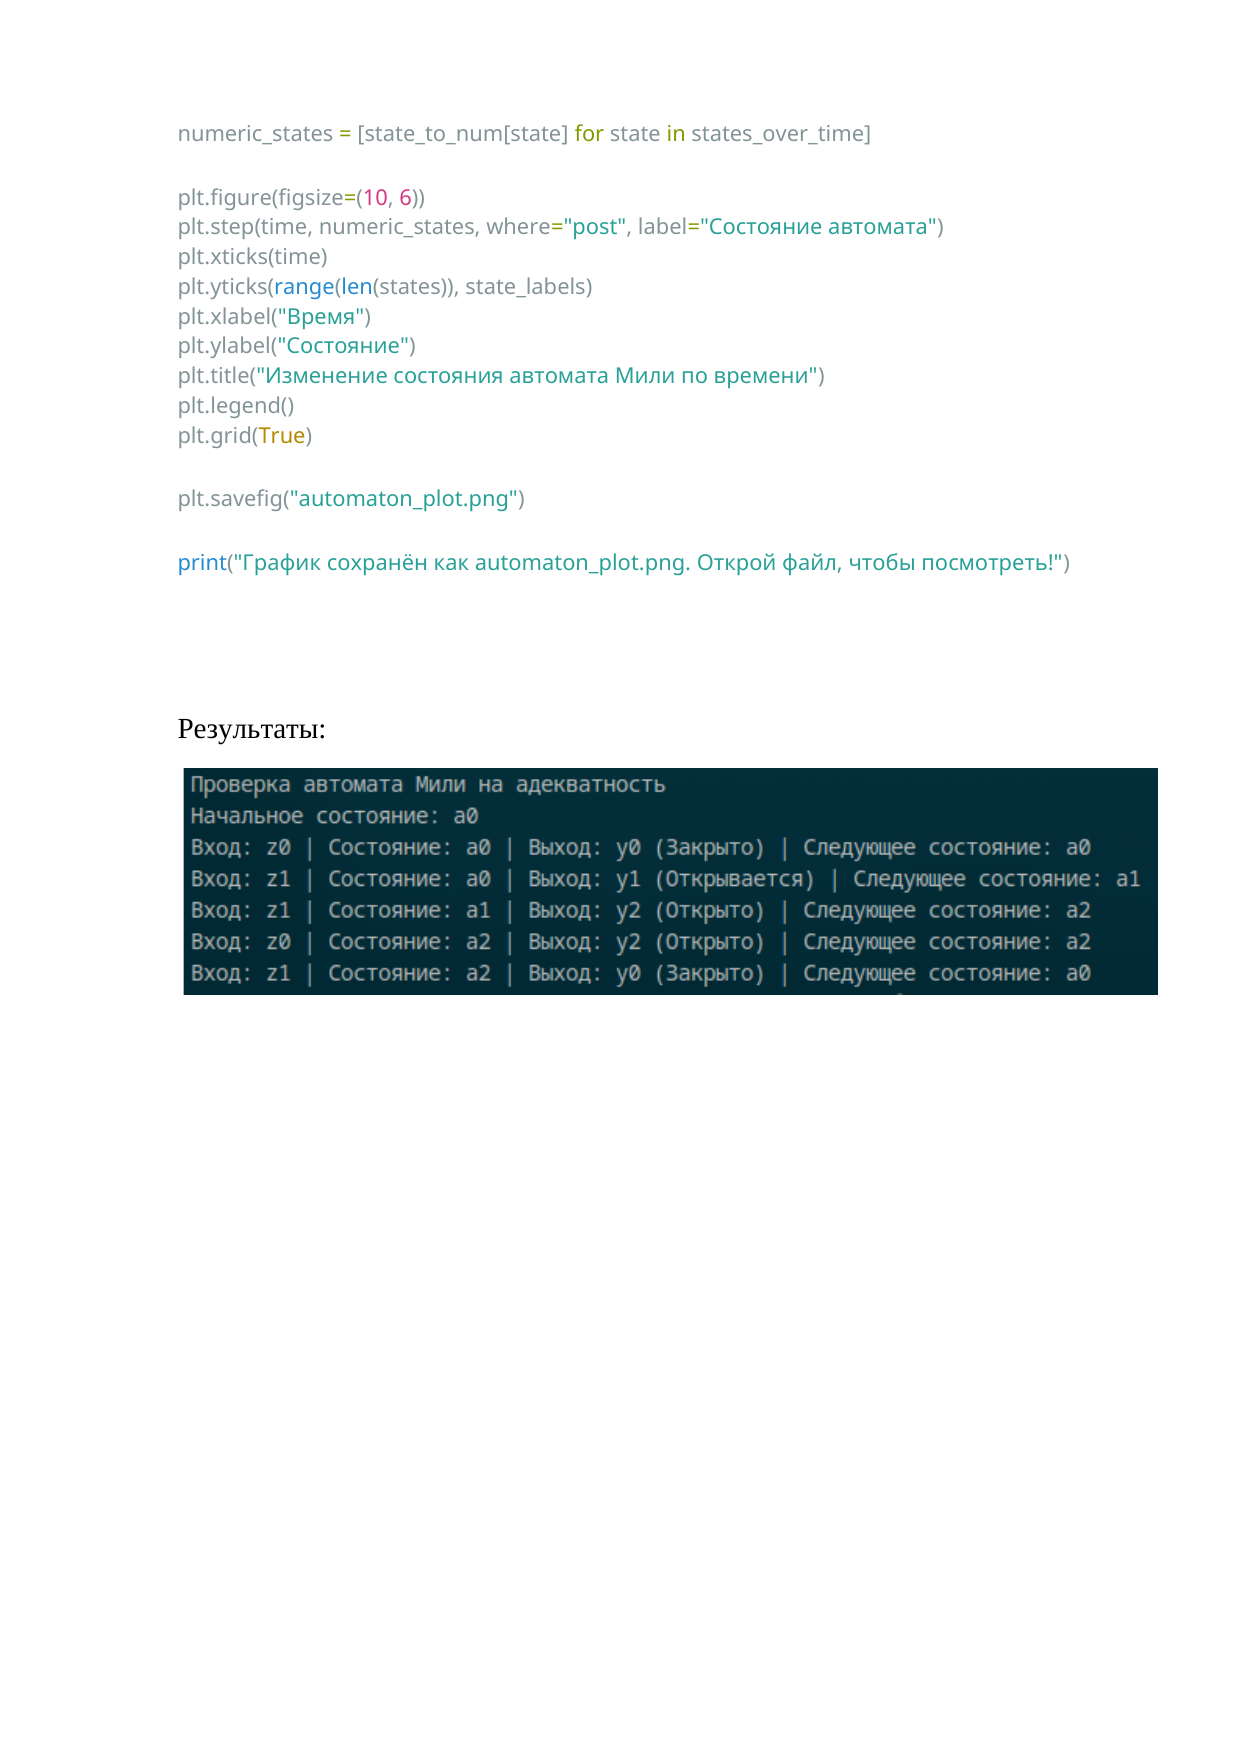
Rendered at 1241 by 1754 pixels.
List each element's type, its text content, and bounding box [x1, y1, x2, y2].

picture [368, 842, 377, 854]
picture [268, 934, 290, 949]
picture [192, 839, 203, 855]
picture [968, 905, 978, 917]
picture [630, 902, 640, 917]
picture [741, 968, 753, 980]
picture [667, 965, 740, 987]
picture [666, 871, 765, 892]
picture [279, 839, 290, 855]
picture [341, 842, 365, 855]
picture [741, 905, 753, 917]
picture [566, 968, 592, 983]
picture [854, 871, 965, 892]
text Результаты: [177, 712, 1152, 745]
picture [617, 965, 640, 987]
picture [941, 905, 965, 917]
picture [391, 780, 403, 792]
text numeric_states = [state_to_num[state] for state in states_over_time] [177, 118, 1152, 148]
picture [979, 842, 1040, 855]
picture [416, 776, 465, 792]
picture [804, 965, 915, 987]
picture [268, 968, 277, 980]
picture [341, 905, 365, 917]
picture [467, 934, 490, 949]
picture [455, 808, 478, 823]
picture [191, 808, 303, 823]
picture [379, 905, 440, 917]
text plt.savefig("automaton_plot.png") [177, 483, 1152, 513]
picture [566, 842, 592, 858]
picture [758, 965, 762, 985]
picture [667, 839, 740, 861]
picture [282, 871, 290, 886]
picture [930, 968, 940, 980]
picture [341, 937, 378, 949]
picture [666, 934, 740, 955]
picture [1067, 902, 1090, 917]
picture [657, 839, 662, 859]
text plt.yticks(range(len(states)), state_labels) [177, 271, 1152, 301]
picture [968, 937, 978, 949]
text plt.xticks(time) [177, 241, 1152, 271]
picture [941, 842, 965, 855]
text plt.grid(True) [177, 420, 1152, 449]
picture [804, 902, 915, 924]
picture [979, 905, 1040, 917]
picture [941, 968, 965, 980]
picture [657, 902, 662, 922]
picture [1067, 839, 1090, 855]
text plt.step(time, numeric_states, where="post", label="Состояние автомата") [177, 211, 1152, 241]
picture [379, 937, 440, 949]
text plt.xlabel("Время") [177, 301, 1152, 330]
text plt.ylabel("Состояние") [177, 330, 1152, 360]
picture [467, 839, 490, 855]
picture [1131, 871, 1140, 886]
picture [379, 968, 440, 980]
picture [329, 934, 340, 949]
picture [566, 874, 592, 889]
picture [530, 871, 565, 886]
picture [467, 871, 490, 886]
picture [617, 839, 640, 861]
text plt.title("Изменение состояния автомата Мили по времени") [177, 360, 1152, 390]
picture [593, 780, 640, 792]
picture [741, 842, 753, 855]
picture [980, 874, 1028, 886]
picture [930, 842, 940, 855]
picture [657, 871, 662, 891]
text plt.legend() [177, 390, 1152, 420]
picture [941, 937, 965, 949]
picture [481, 902, 490, 917]
picture [758, 839, 762, 859]
picture [804, 934, 915, 955]
picture [968, 842, 977, 854]
picture [268, 905, 277, 917]
picture [329, 965, 340, 980]
picture [216, 905, 242, 920]
picture [530, 839, 565, 855]
picture [216, 968, 242, 983]
picture [480, 780, 503, 792]
picture [530, 965, 565, 980]
picture [366, 811, 428, 823]
picture [304, 780, 328, 792]
picture [780, 874, 803, 886]
picture [317, 811, 365, 823]
picture [666, 902, 690, 917]
picture [516, 780, 590, 795]
picture [341, 780, 378, 792]
picture [192, 965, 215, 980]
text plt.figure(figsize=(10, 6)) [177, 181, 1152, 211]
picture [281, 902, 290, 917]
picture [268, 874, 278, 886]
picture [341, 968, 365, 980]
picture [192, 871, 215, 886]
picture [930, 937, 940, 949]
picture [329, 902, 340, 917]
picture [930, 905, 940, 917]
picture [657, 934, 662, 954]
picture [808, 871, 812, 891]
picture [979, 937, 1040, 949]
picture [281, 965, 290, 980]
picture [804, 839, 915, 861]
picture [617, 937, 628, 955]
picture [216, 937, 242, 952]
picture [758, 902, 762, 922]
picture [379, 780, 390, 791]
picture [979, 968, 1040, 980]
picture [566, 937, 592, 952]
picture [968, 968, 978, 980]
picture [631, 871, 640, 886]
picture [530, 934, 565, 949]
picture [767, 874, 778, 886]
picture [268, 842, 277, 855]
picture [1029, 874, 1090, 886]
picture [617, 905, 628, 924]
picture [379, 874, 440, 886]
picture [1067, 965, 1090, 980]
picture [657, 965, 662, 985]
picture [329, 839, 340, 855]
picture [329, 780, 340, 791]
picture [617, 874, 628, 892]
picture [192, 902, 215, 917]
picture [216, 842, 242, 858]
picture [692, 905, 740, 924]
picture [1117, 874, 1128, 886]
picture [329, 871, 378, 886]
picture [1067, 934, 1090, 949]
picture [204, 842, 215, 854]
picture [191, 776, 290, 798]
picture [758, 934, 762, 954]
picture [368, 905, 378, 917]
text print("График сохранён как automaton_plot.png. Открой файл, чтобы посмотреть!") [177, 546, 1152, 576]
picture [379, 842, 440, 855]
picture [192, 934, 215, 949]
picture [630, 934, 640, 949]
picture [368, 968, 378, 980]
picture [530, 902, 565, 917]
picture [467, 905, 478, 917]
picture [643, 780, 665, 792]
picture [216, 874, 242, 889]
picture [741, 937, 753, 949]
picture [467, 965, 490, 980]
picture [566, 905, 592, 920]
